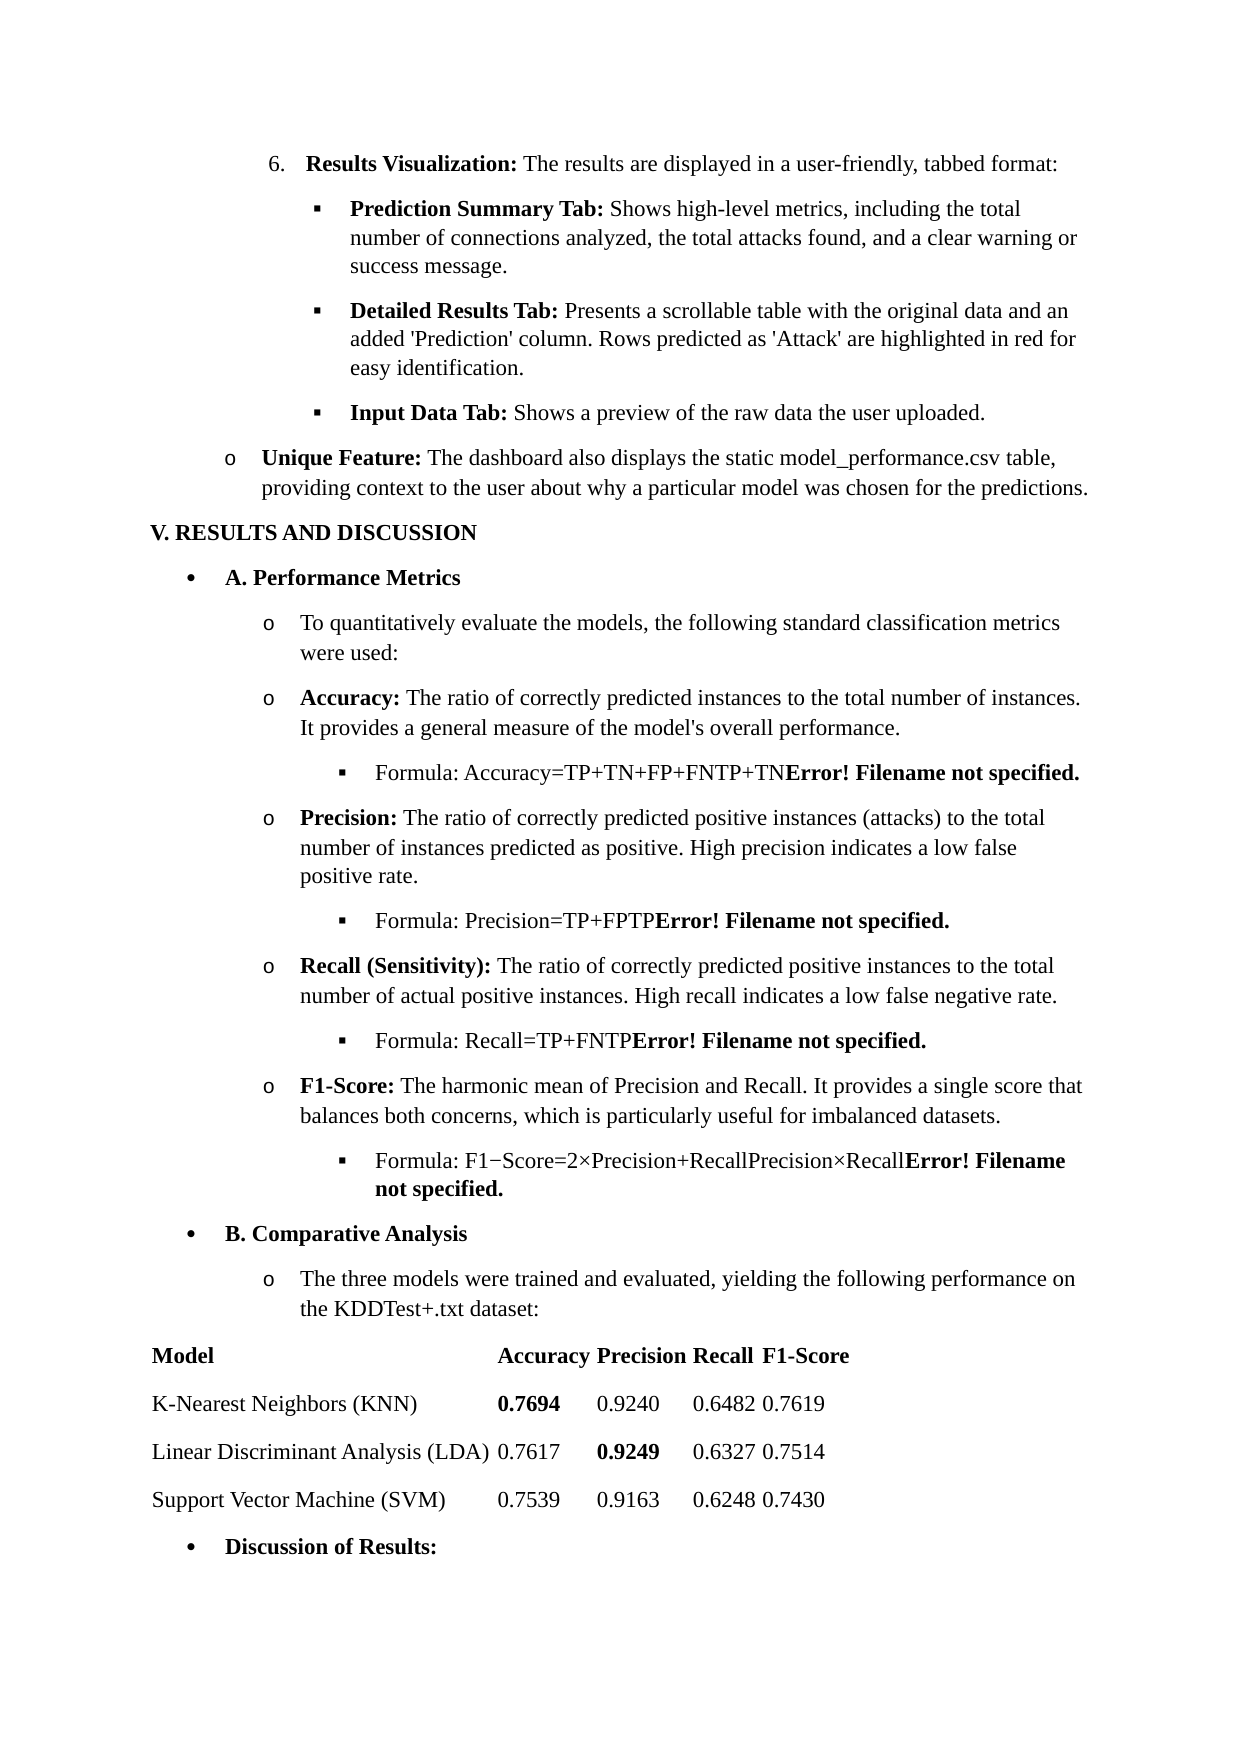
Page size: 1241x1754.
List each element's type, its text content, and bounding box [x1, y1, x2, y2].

list The three models were trained and evaluated, yielding the following performance on the KDDTest+.txt dataset: [262, 1266, 1090, 1322]
list Results Visualization: The results are displayed in a user-friendly, tabbed format: [268, 150, 1090, 176]
table_header Precision [595, 1340, 691, 1388]
list B. Comparative Analysis [187, 1220, 1090, 1247]
list Input Data Tab: Shows a preview of the raw data the user uploaded. [312, 399, 1090, 425]
table_cell 0.7514 [761, 1437, 856, 1485]
list To quantitatively evaluate the models, the following standard classification metrics were used: [262, 609, 1090, 665]
table_cell 0.7539 [496, 1485, 595, 1533]
table_cell 0.6327 [691, 1437, 761, 1485]
list Formula: Recall=TP+FNTP​Error! Filename not specified. [337, 1027, 1090, 1053]
text V. RESULTS AND DISCUSSION [150, 519, 1090, 545]
list Detailed Results Tab: Presents a scrollable table with the original data and an added 'Prediction' column. Rows predicted as 'Attack' are highlighted in red for easy identification. [312, 297, 1090, 380]
list Unique Feature: The dashboard also displays the static model_performance.csv table, providing context to the user about why a particular model was chosen for the predictions. [224, 444, 1090, 500]
list F1-Score: The harmonic mean of Precision and Recall. It provides a single score that balances both concerns, which is particularly useful for imbalanced datasets. [262, 1072, 1090, 1128]
list Prediction Summary Tab: Shows high-level metrics, including the total number of connections analyzed, the total attacks found, and a clear warning or success message. [312, 195, 1090, 278]
table_cell 0.7617 [496, 1437, 595, 1485]
list A. Performance Metrics [187, 564, 1090, 590]
list Accuracy: The ratio of correctly predicted instances to the total number of instances. It provides a general measure of the model's overall performance. [262, 684, 1090, 740]
table_cell K-Nearest Neighbors (KNN) [150, 1389, 496, 1437]
table_cell 0.6248 [691, 1485, 761, 1533]
table_cell Linear Discriminant Analysis (LDA) [150, 1437, 496, 1485]
table_header Model [150, 1340, 496, 1388]
table_cell Support Vector Machine (SVM) [150, 1485, 496, 1533]
list Precision: The ratio of correctly predicted positive instances (attacks) to the total number of instances predicted as positive. High precision indicates a low false positive rate. [262, 804, 1090, 888]
table_header F1-Score [761, 1340, 856, 1388]
list Recall (Sensitivity): The ratio of correctly predicted positive instances to the total number of actual positive instances. High recall indicates a low false negative rate. [262, 952, 1090, 1008]
table_header Accuracy [496, 1340, 595, 1388]
table_cell 0.9240 [595, 1389, 691, 1437]
table_cell 0.9163 [595, 1485, 691, 1533]
list Formula: Accuracy=TP+TN+FP+FNTP+TN​Error! Filename not specified. [337, 759, 1090, 785]
list Discussion of Results: [187, 1533, 1090, 1559]
table_cell 0.6482 [691, 1389, 761, 1437]
table_cell 0.7430 [761, 1485, 856, 1533]
table_header Recall [691, 1340, 761, 1388]
table_cell 0.9249 [595, 1437, 691, 1485]
table_cell 0.7694 [496, 1389, 595, 1437]
list Formula: F1−Score=2×Precision+RecallPrecision×Recall​Error! Filename not specified. [337, 1147, 1090, 1202]
list Formula: Precision=TP+FPTP​Error! Filename not specified. [337, 907, 1090, 933]
table_cell 0.7619 [761, 1389, 856, 1437]
